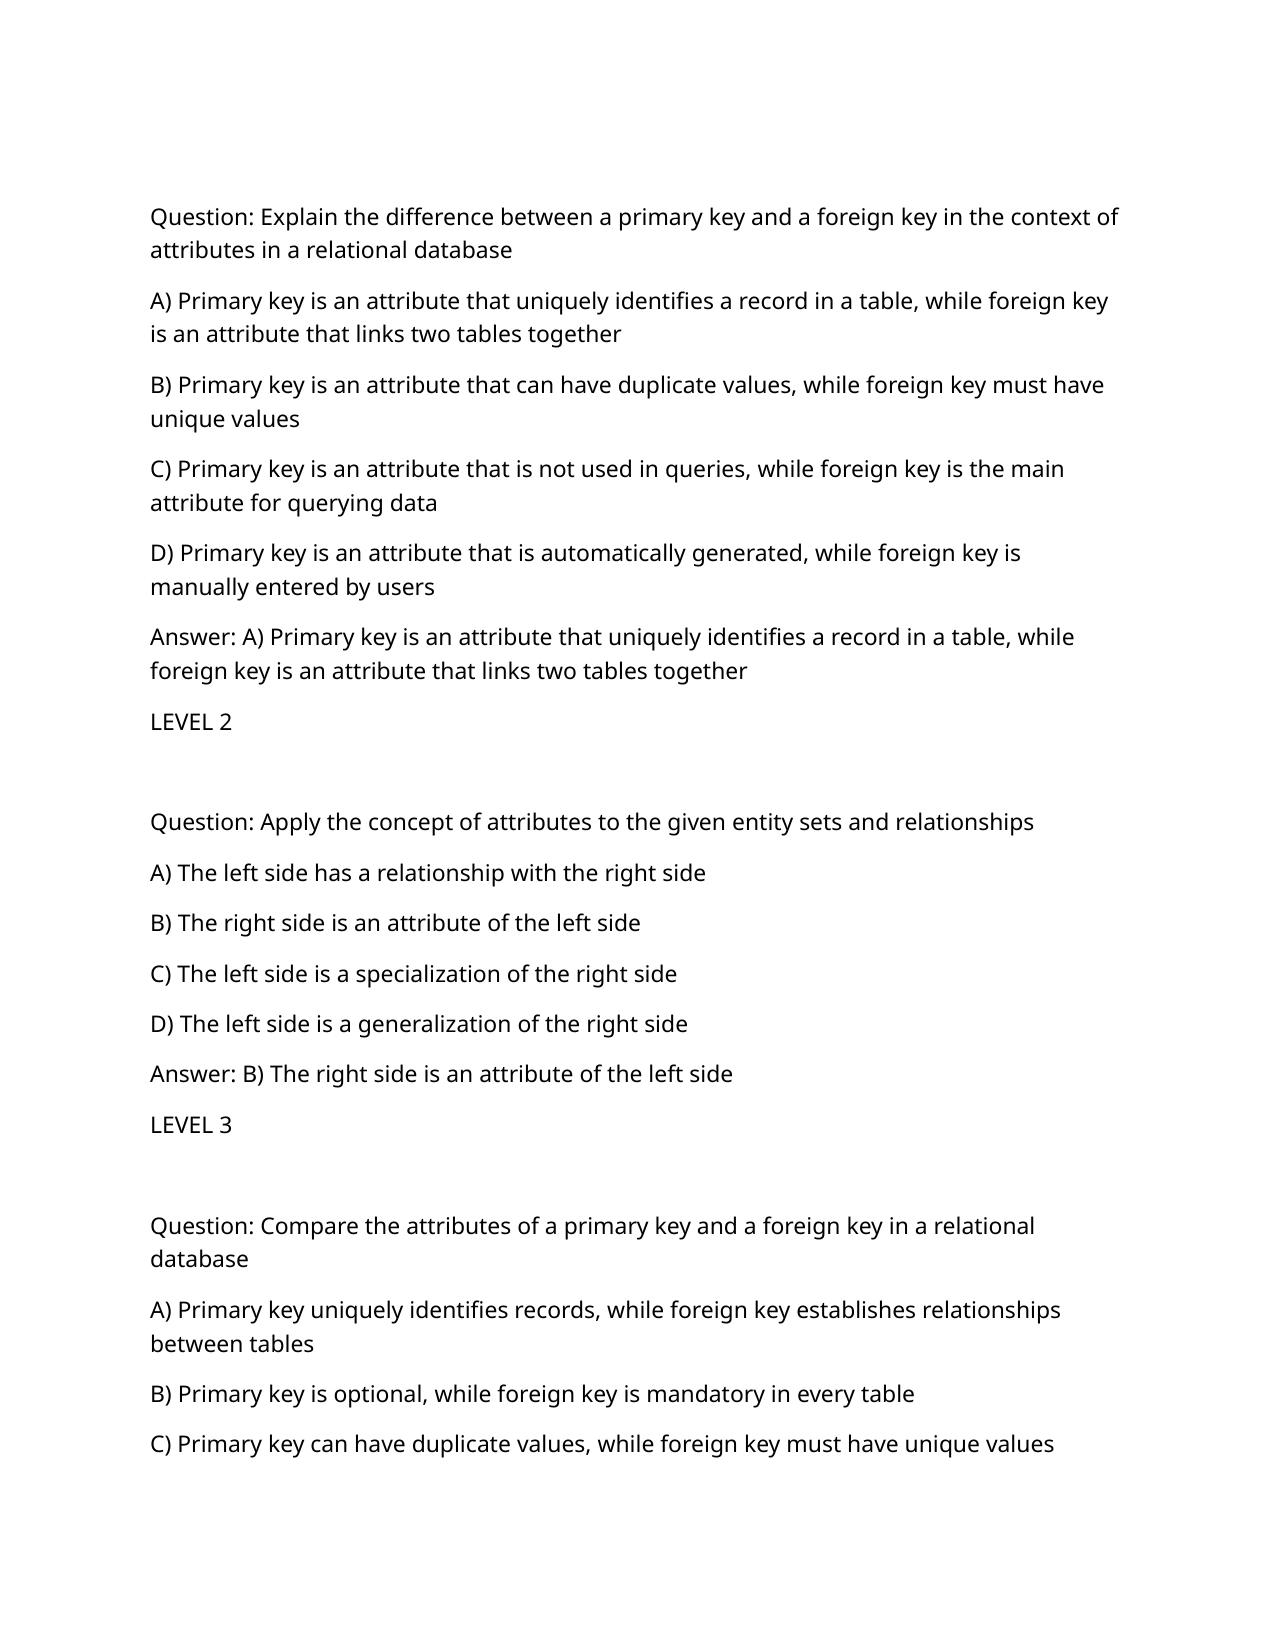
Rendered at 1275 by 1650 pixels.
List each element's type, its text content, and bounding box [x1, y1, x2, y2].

text C) Primary key can have duplicate values, while foreign key must have unique values [150, 1428, 1125, 1459]
text A) Primary key is an attribute that uniquely identifies a record in a table, while foreign key is an attribute that links two tables together [150, 284, 1125, 349]
text B) Primary key is optional, while foreign key is mandatory in every table [150, 1378, 1125, 1409]
text C) Primary key is an attribute that is not used in queries, while foreign key is the main attribute for querying data [150, 453, 1125, 518]
text C) The left side is a specialization of the right side [150, 957, 1125, 989]
text Answer: A) Primary key is an attribute that uniquely identifies a record in a table, while foreign key is an attribute that links two tables together [150, 621, 1125, 686]
text A) Primary key uniquely identifies records, while foreign key establishes relationships between tables [150, 1294, 1125, 1359]
text Question: Explain the difference between a primary key and a foreign key in the context of attributes in a relational database [150, 200, 1125, 265]
text B) The right side is an attribute of the left side [150, 907, 1125, 938]
text LEVEL 2 [150, 705, 1125, 737]
text D) The left side is a generalization of the right side [150, 1008, 1125, 1039]
text A) The left side has a relationship with the right side [150, 857, 1125, 888]
text D) Primary key is an attribute that is automatically generated, while foreign key is manually entered by users [150, 537, 1125, 602]
text LEVEL 3 [150, 1109, 1125, 1140]
text Question: Apply the concept of attributes to the given entity sets and relationships [150, 806, 1125, 837]
text Question: Compare the attributes of a primary key and a foreign key in a relational database [150, 1209, 1125, 1274]
text Answer: B) The right side is an attribute of the left side [150, 1058, 1125, 1089]
text B) Primary key is an attribute that can have duplicate values, while foreign key must have unique values [150, 369, 1125, 434]
